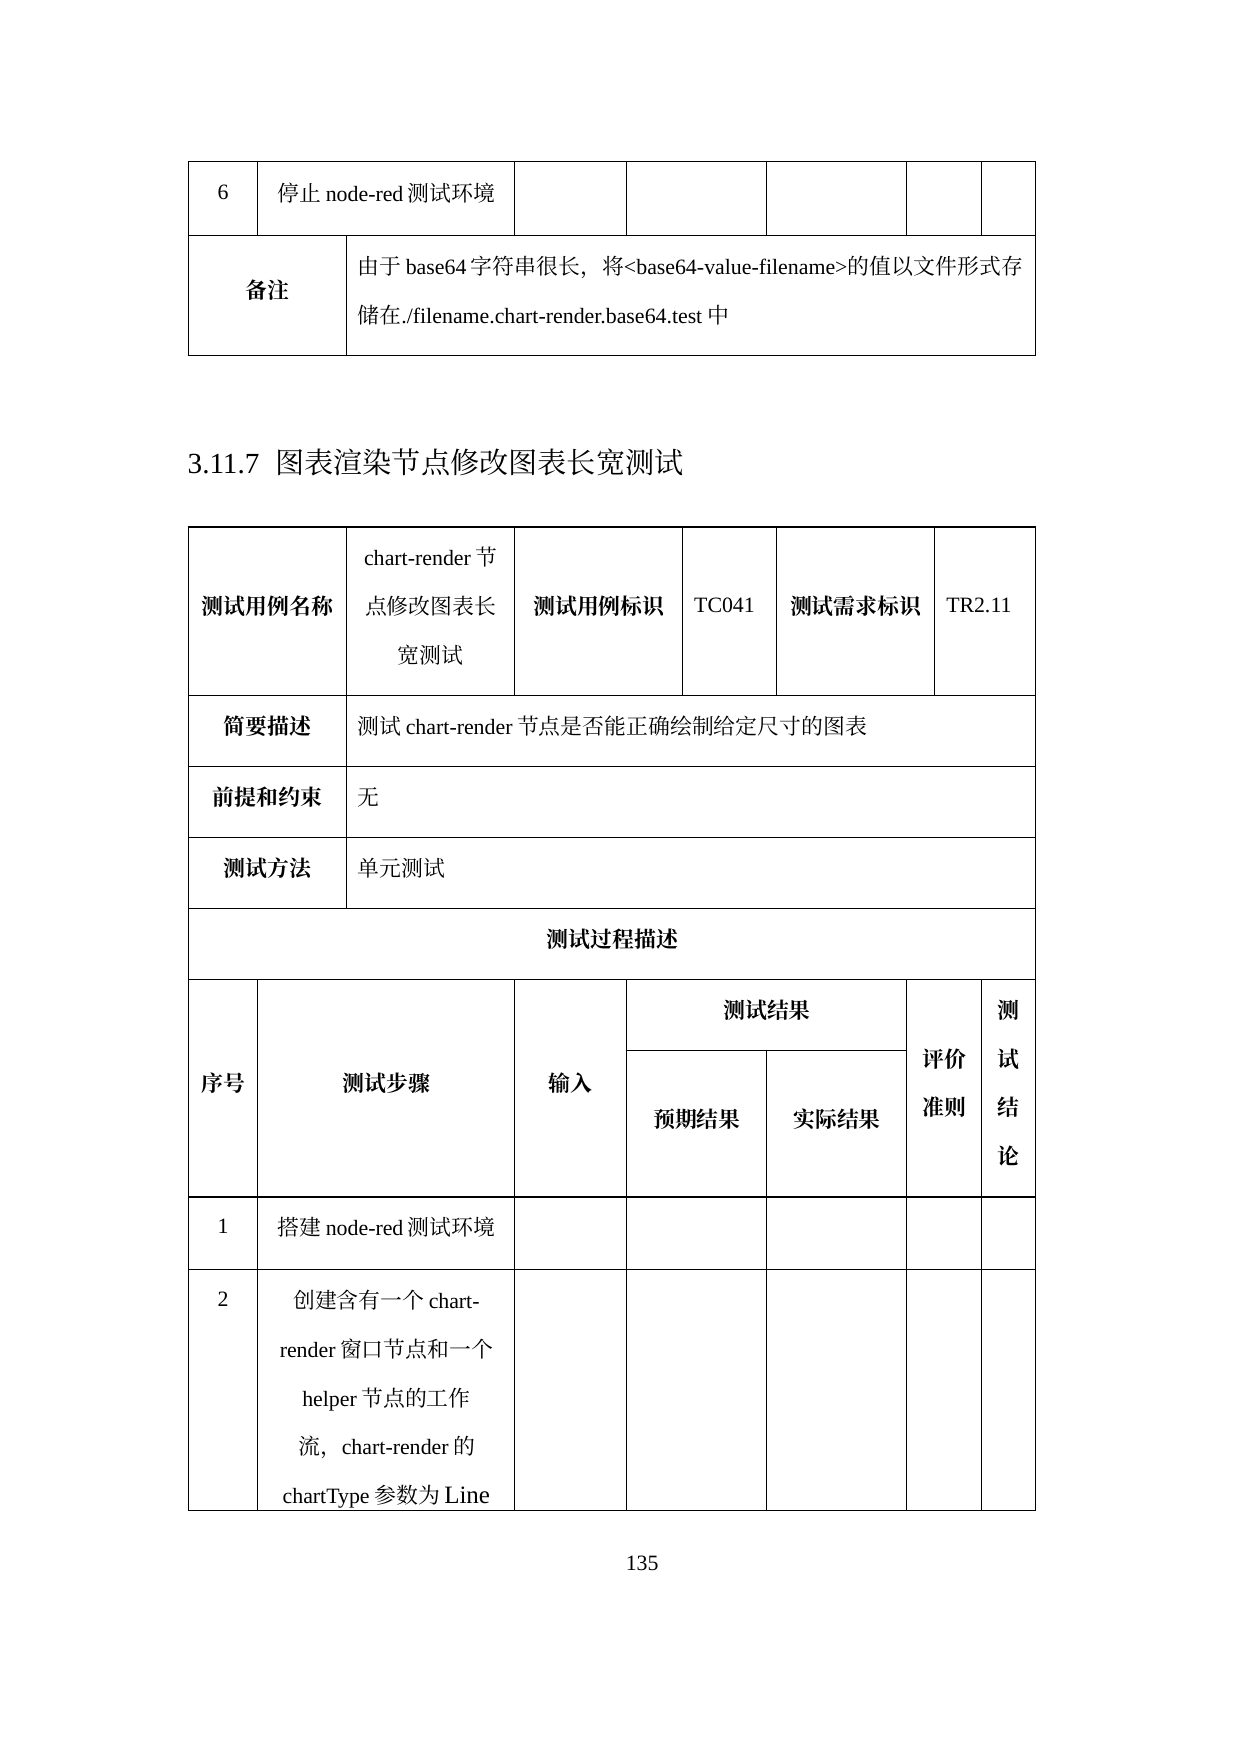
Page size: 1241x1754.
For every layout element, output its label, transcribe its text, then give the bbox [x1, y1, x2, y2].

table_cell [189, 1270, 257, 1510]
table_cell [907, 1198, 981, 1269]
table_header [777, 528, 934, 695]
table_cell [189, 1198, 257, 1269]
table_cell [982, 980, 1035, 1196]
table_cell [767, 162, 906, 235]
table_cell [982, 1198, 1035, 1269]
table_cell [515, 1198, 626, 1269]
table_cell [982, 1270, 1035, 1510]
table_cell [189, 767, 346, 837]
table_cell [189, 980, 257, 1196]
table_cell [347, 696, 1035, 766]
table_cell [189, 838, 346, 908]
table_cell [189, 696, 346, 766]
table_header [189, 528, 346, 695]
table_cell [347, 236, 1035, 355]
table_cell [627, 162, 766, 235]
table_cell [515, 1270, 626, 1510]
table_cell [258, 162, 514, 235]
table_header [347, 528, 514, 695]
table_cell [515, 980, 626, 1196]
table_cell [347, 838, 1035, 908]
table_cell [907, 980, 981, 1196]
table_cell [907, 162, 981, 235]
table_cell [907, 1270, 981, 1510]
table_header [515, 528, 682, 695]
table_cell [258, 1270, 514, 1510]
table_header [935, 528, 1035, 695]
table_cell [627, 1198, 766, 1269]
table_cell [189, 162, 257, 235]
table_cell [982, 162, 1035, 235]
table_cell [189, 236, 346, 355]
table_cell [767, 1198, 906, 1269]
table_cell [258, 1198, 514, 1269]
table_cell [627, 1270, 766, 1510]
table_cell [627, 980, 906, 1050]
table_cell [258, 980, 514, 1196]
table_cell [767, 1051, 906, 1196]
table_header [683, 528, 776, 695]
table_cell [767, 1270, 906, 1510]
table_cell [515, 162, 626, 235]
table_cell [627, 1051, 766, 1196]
list 图表渲染节点修改图表长宽测试 [187, 428, 1053, 493]
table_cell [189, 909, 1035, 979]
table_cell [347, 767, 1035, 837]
